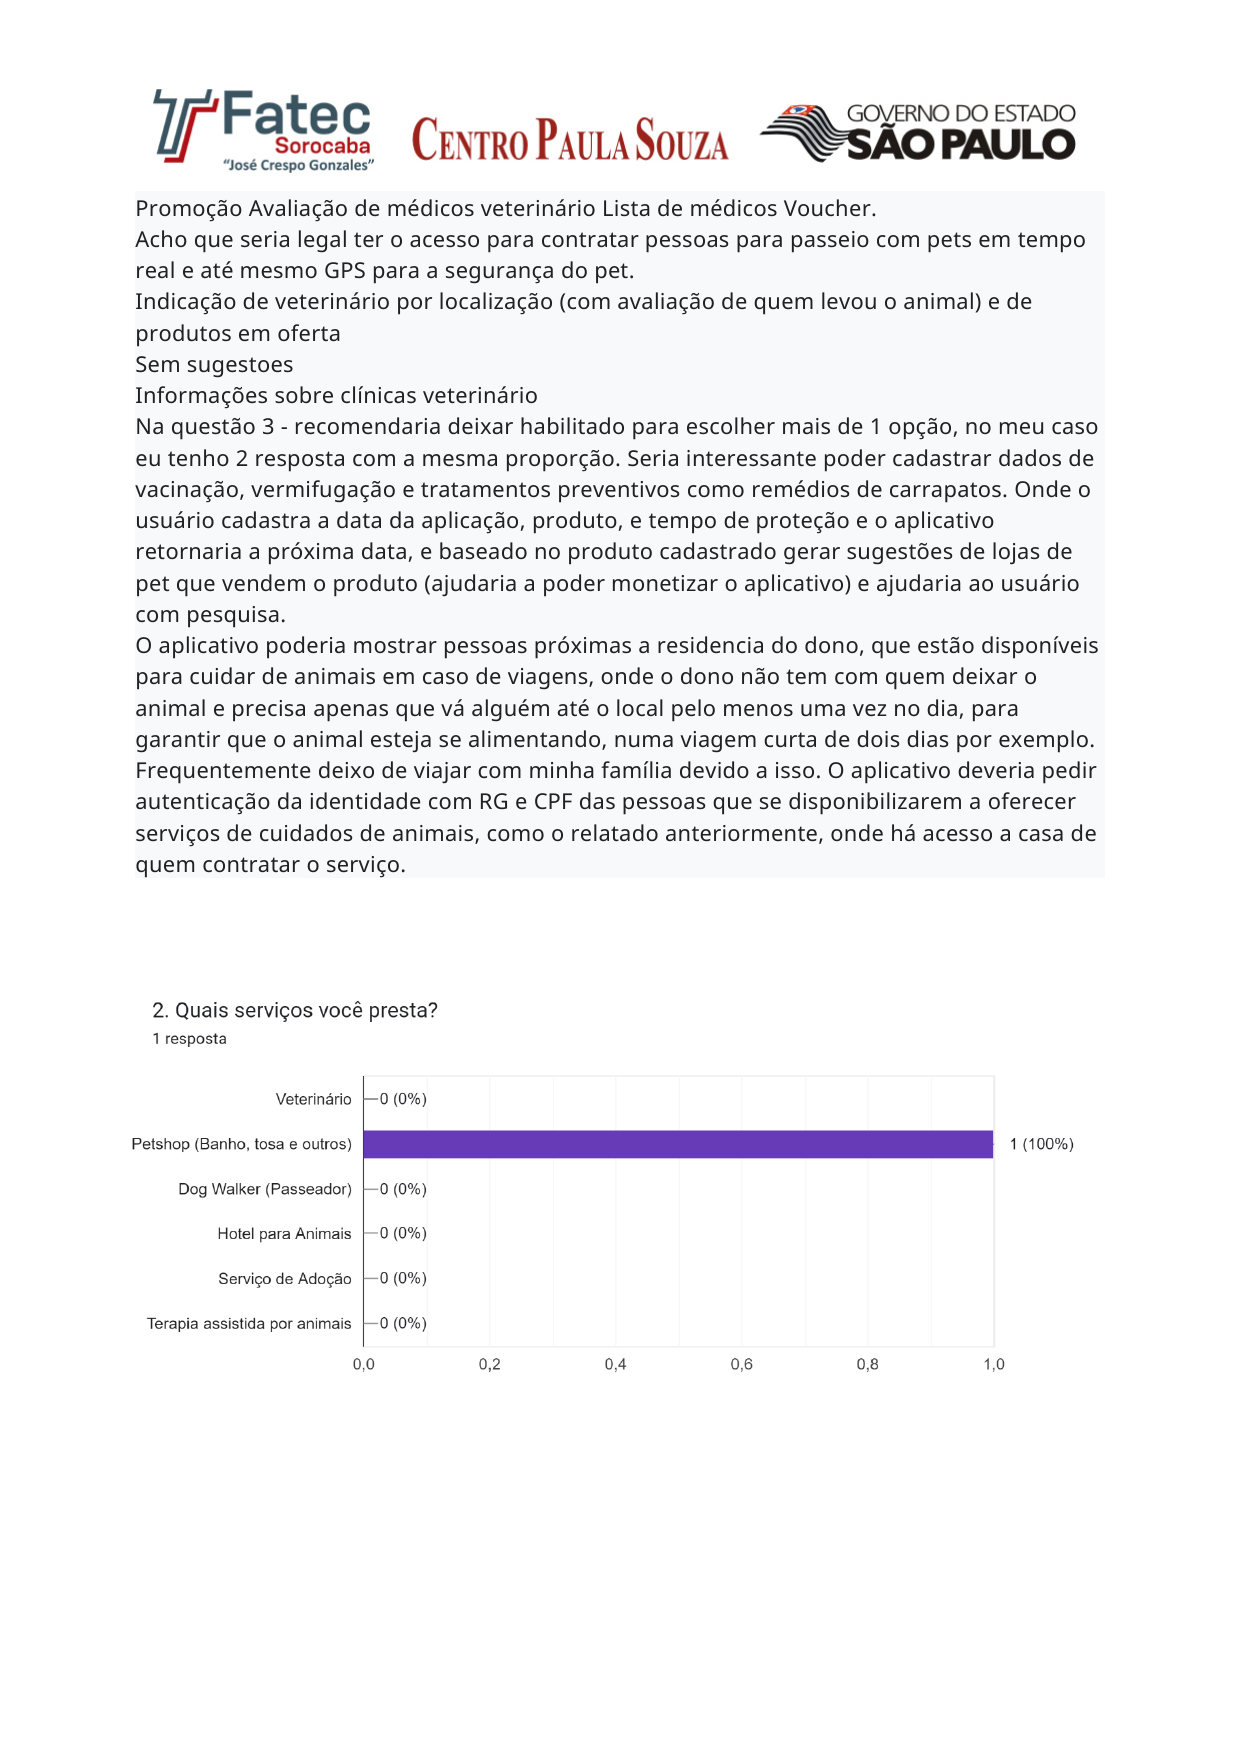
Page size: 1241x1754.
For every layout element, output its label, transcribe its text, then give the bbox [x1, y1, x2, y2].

picture [120, 964, 1091, 1426]
text O aplicativo poderia mostrar pessoas próximas a residencia do dono, que estão disponíveis para cuidar de animais em caso de viagens, onde o dono não tem com quem deixar o animal e precisa apenas que vá alguém até o local pelo menos uma vez no dia, para garantir que o animal esteja se alimentando, numa viagem curta de dois dias por exemplo. Frequentemente deixo de viajar com minha família devido a isso. O aplicativo deveria pedir autenticação da identidade com RG e CPF das pessoas que se disponibilizarem a oferecer serviços de cuidados de animais, como o relatado anteriormente, onde há acesso a casa de quem contratar o serviço. [135, 628, 1105, 878]
text Na questão 3 - recomendaria deixar habilitado para escolher mais de 1 opção, no meu caso eu tenho 2 resposta com a mesma proporção. Seria interessante poder cadastrar dados de vacinação, vermifugação e tratamentos preventivos como remédios de carrapatos. Onde o usuário cadastra a data da aplicação, produto, e tempo de proteção e o aplicativo retornaria a próxima data, e baseado no produto cadastrado gerar sugestões de lojas de pet que vendem o produto (ajudaria a poder monetizar o aplicativo) e ajudaria ao usuário com pesquisa. [135, 410, 1105, 628]
text Promoção Avaliação de médicos veterinário Lista de médicos Voucher. [135, 191, 1105, 222]
text Sem sugestoes [135, 347, 1105, 378]
text Informações sobre clínicas veterinário [135, 378, 1105, 410]
picture [135, 73, 1079, 191]
text Indicação de veterinário por localização (com avaliação de quem levou o animal) e de produtos em oferta [135, 285, 1105, 347]
text Acho que seria legal ter o acesso para contratar pessoas para passeio com pets em tempo real e até mesmo GPS para a segurança do pet. [135, 222, 1105, 285]
